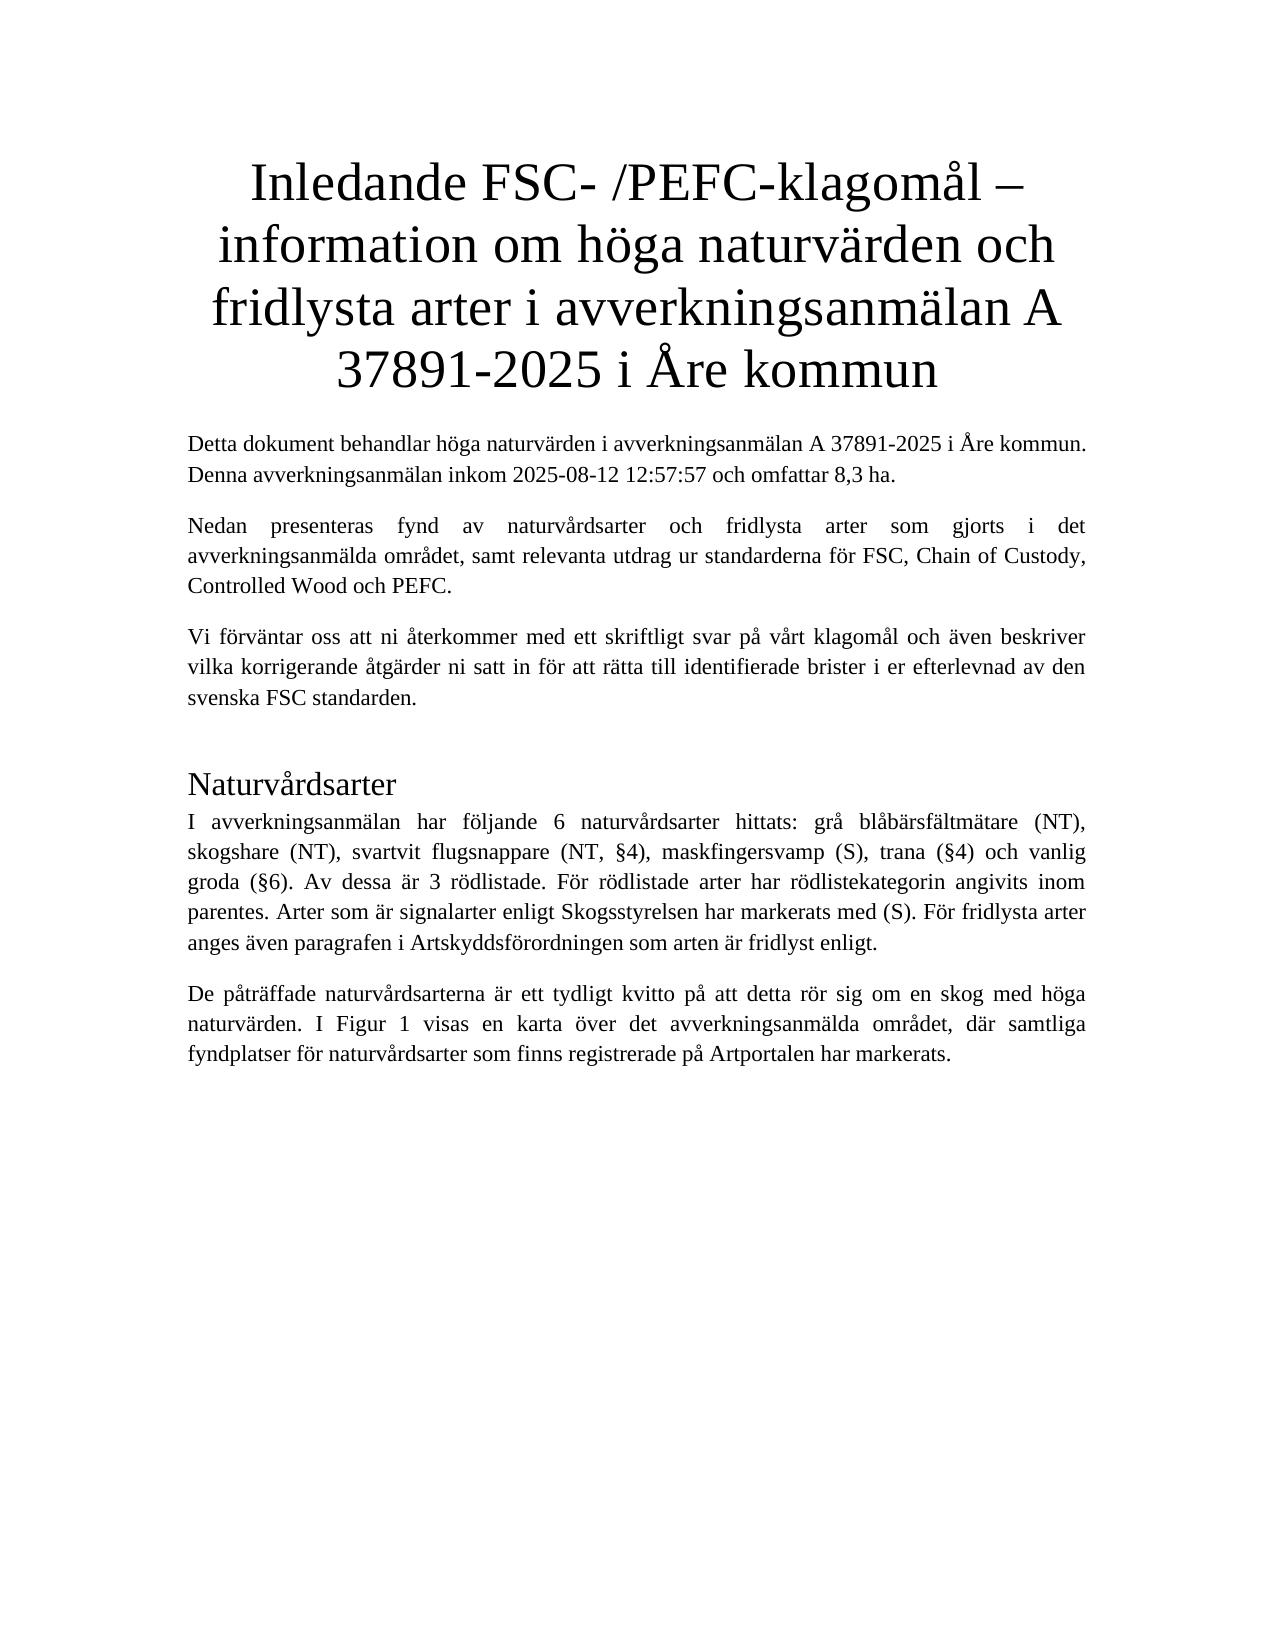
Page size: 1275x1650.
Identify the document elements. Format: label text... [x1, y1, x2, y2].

text Vi förväntar oss att ni återkommer med ett skriftligt svar på vårt klagomål och även beskriver vilka korrigerande åtgärder ni satt in för att rätta till identifierade brister i er efterlevnad av den svenska FSC standarden. [187, 623, 1087, 710]
subtitle Naturvårdsarter [187, 764, 1087, 802]
text Detta dokument behandlar höga naturvärden i avverkningsanmälan A 37891-2025 i Åre kommun. Denna avverkningsanmälan inkom 2025-08-12 12:57:57 och omfattar 8,3 ha. [187, 430, 1087, 487]
text Nedan presenteras fynd av naturvårdsarter och fridlysta arter som gjorts i det avverkningsanmälda området, samt relevanta utdrag ur standarderna för FSC, Chain of Custody, Controlled Wood och PEFC. [187, 512, 1087, 598]
text I avverkningsanmälan har följande 6 naturvårdsarter hittats: grå blåbärsfältmätare (NT), skogshare (NT), svartvit flugsnappare (NT, §4), maskfingersvamp (S), trana (§4) och vanlig groda (§6). Av dessa är 3 rödlistade. För rödlistade arter har rödlistekategorin angivits inom parentes. Arter som är signalarter enligt Skogsstyrelsen har markerats med (S). För fridlysta arter anges även paragrafen i Artskyddsförordningen som arten är fridlyst enligt. [187, 808, 1087, 955]
text De påträffade naturvårdsarterna är ett tydligt kvitto på att detta rör sig om en skog med höga naturvärden. I Figur 1 visas en karta över det avverkningsanmälda området, där samtliga fyndplatser för naturvårdsarter som finns registrerade på Artportalen har markerats. [187, 980, 1087, 1066]
title Inledande FSC- /PEFC-klagomål – information om höga naturvärden och fridlysta arter i avverkningsanmälan A 37891-2025 i Åre kommun [187, 150, 1087, 399]
